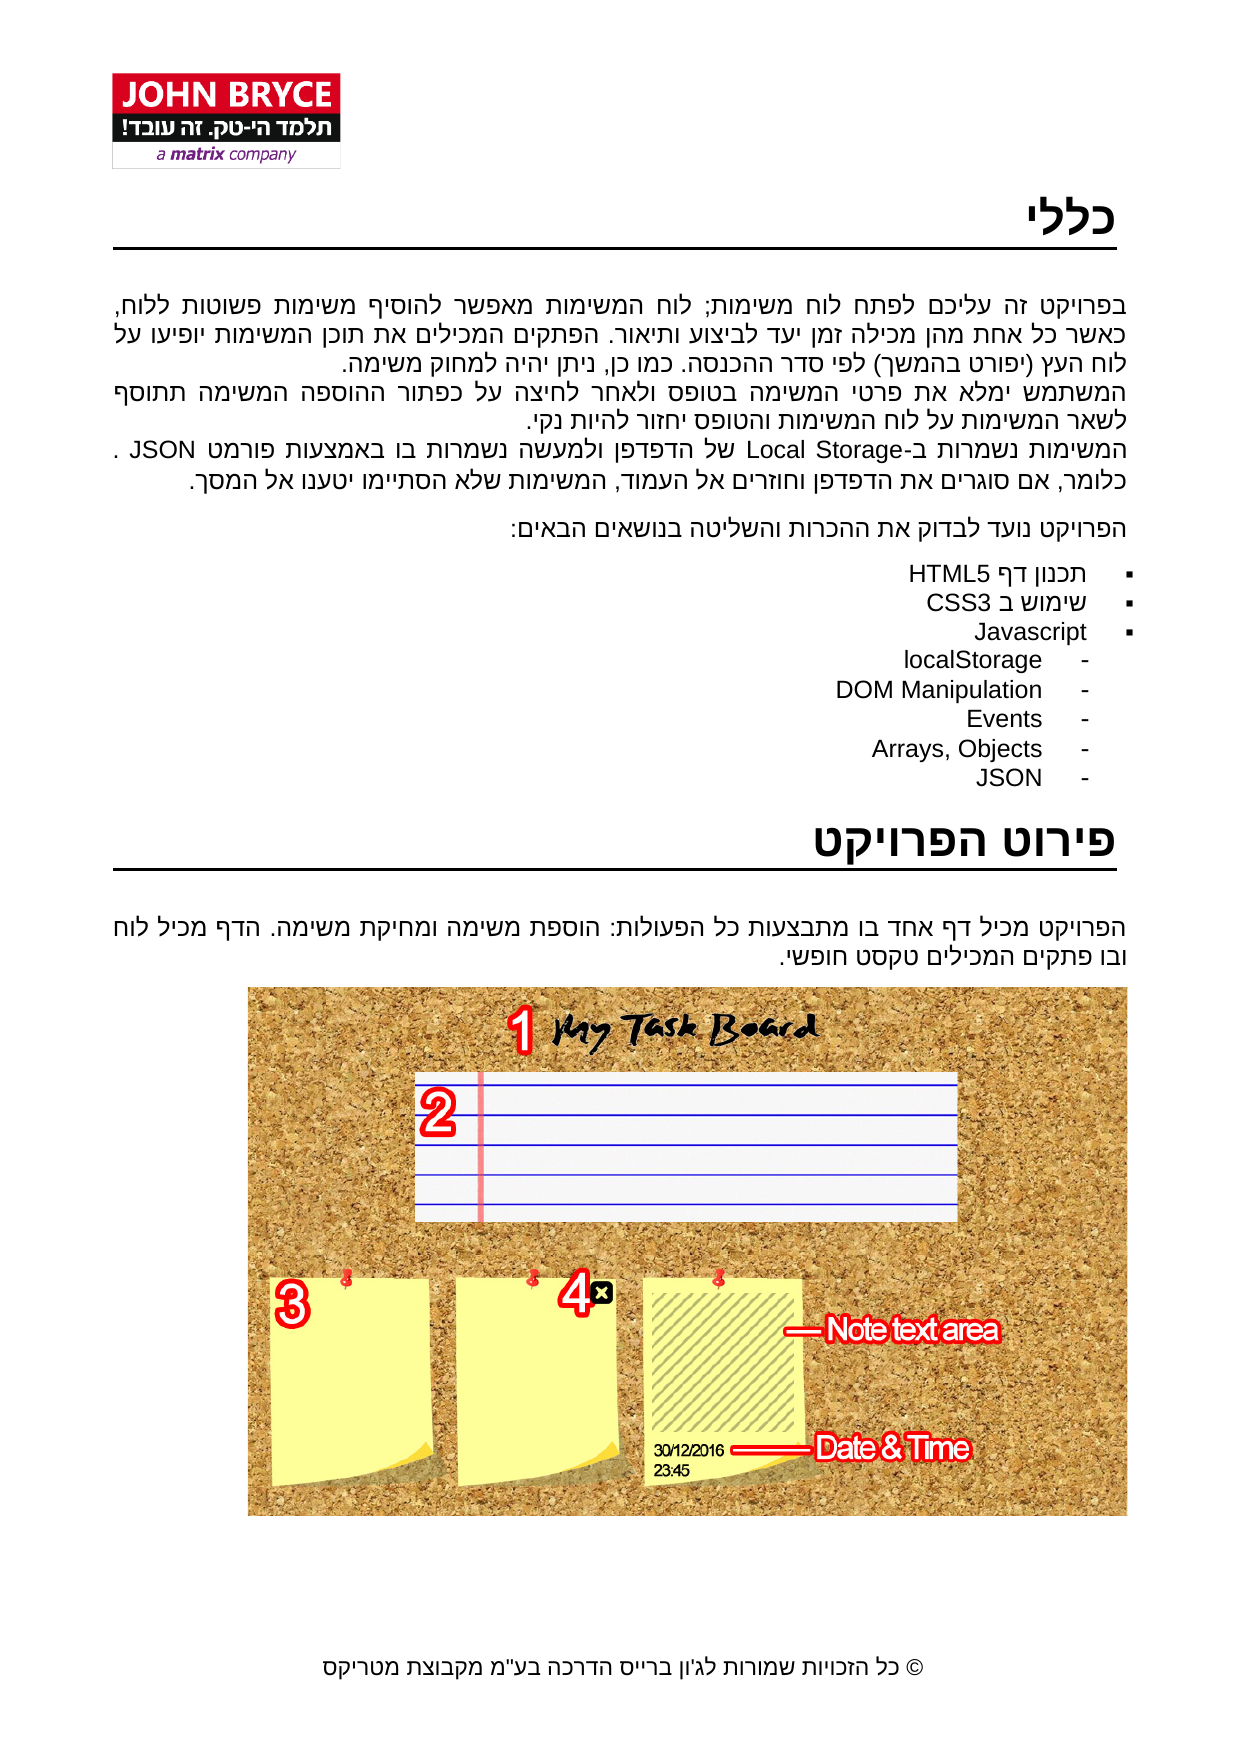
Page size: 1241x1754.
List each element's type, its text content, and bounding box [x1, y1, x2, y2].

list JSON [112, 763, 1080, 792]
list Arrays, Objects [112, 734, 1080, 763]
picture [112, 73, 341, 169]
text בפרויקט זה עליכם לפתח לוח משימות; לוח המשימות מאפשר להוסיף משימות פשוטות ללוח, כאשר כל אחת מהן מכילה זמן יעד לביצוע ותיאור. הפתקים המכילים את תוכן המשימות יופיעו על לוח העץ (יפורט בהמשך) לפי סדר ההכנסה. כמו כן, ניתן יהיה למחוק משימה. [112, 291, 1128, 378]
list DOM Manipulation [112, 675, 1080, 704]
list localStorage [112, 646, 1080, 675]
text המשתמש ימלא את פרטי המשימה בטופס ולאחר לחיצה על כפתור ההוספה המשימה תתוסף לשאר המשימות על לוח המשימות והטופס יחזור להיות נקי. [112, 378, 1128, 435]
subtitle פירוט הפרויקט [112, 813, 1117, 871]
picture [247, 987, 1128, 1516]
subtitle כללי [112, 192, 1117, 250]
list שימוש ב CSS3 [112, 588, 1124, 617]
text המשימות נשמרות ב-Local Storage של הדפדפן ולמעשה נשמרות בו באמצעות פורמט JSON . כלומר, אם סוגרים את הדפדפן וחוזרים אל העמוד, המשימות שלא הסתיימו יטענו אל המסך. [112, 435, 1128, 495]
text הפרויקט מכיל דף אחד בו מתבצעות כל הפעולות: הוספת משימה ומחיקת משימה. הדף מכיל לוח ובו פתקים המכילים טקסט חופשי. [112, 913, 1128, 970]
list תכנון דף HTML5 [112, 559, 1124, 588]
list Events [112, 704, 1080, 734]
text הפרויקט נועד לבדוק את ההכרות והשליטה בנושאים הבאים: [112, 514, 1128, 543]
list Javascript [112, 617, 1124, 646]
